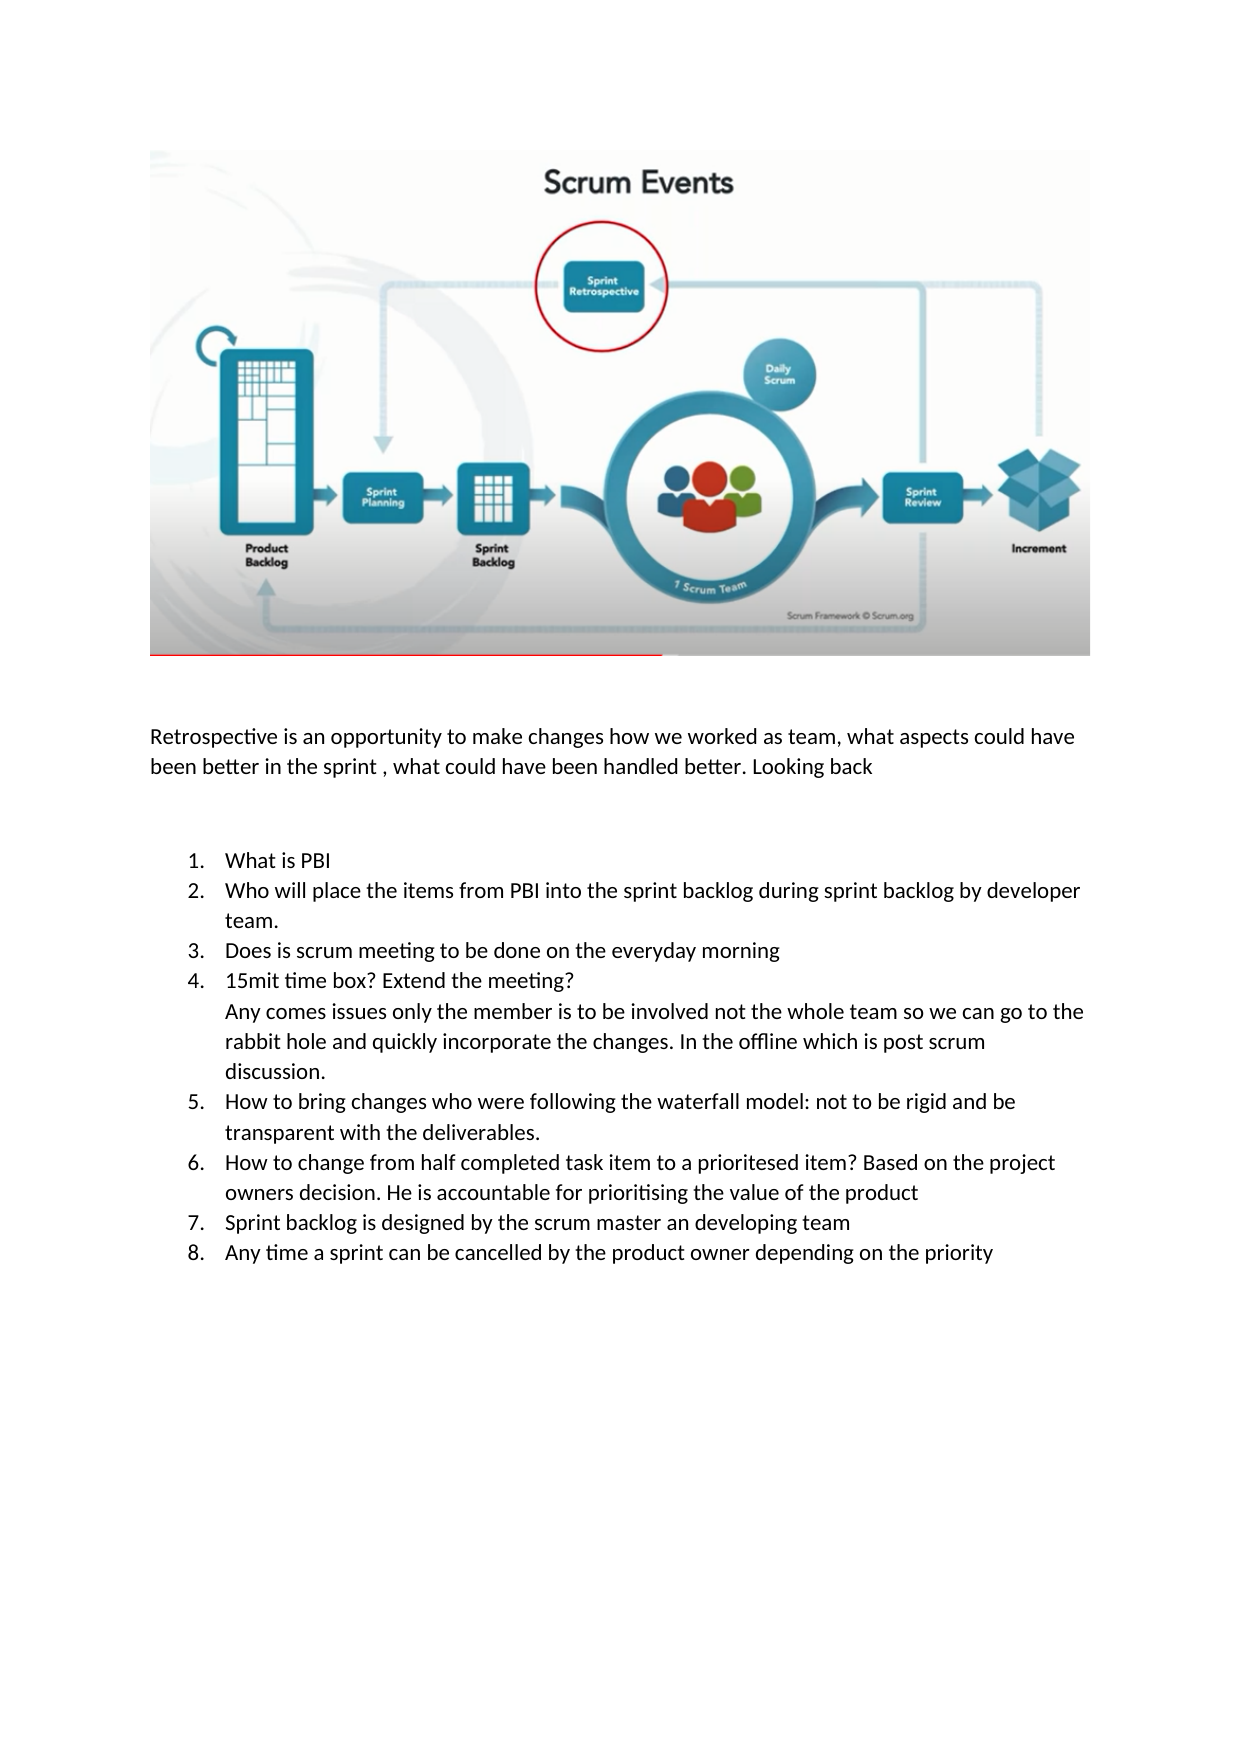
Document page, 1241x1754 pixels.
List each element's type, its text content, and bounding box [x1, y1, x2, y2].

list Who will place the items from PBI into the sprint backlog during sprint backlog by developer team. [187, 876, 1090, 934]
picture [150, 150, 1091, 656]
list Any time a sprint can be cancelled by the product owner depending on the priority [187, 1238, 1090, 1266]
list Any comes issues only the member is to be involved not the whole team so we can go to the rabbit hole and quickly incorporate the changes. In the offline which is post scrum discussion. [225, 997, 1090, 1085]
list 15mit time box? Extend the meeting? [187, 967, 1090, 994]
list How to change from half completed task item to a prioritesed item? Based on the project owners decision. He is accountable for prioritising the value of the product [187, 1148, 1090, 1206]
list How to bring changes who were following the waterfall model: not to be rigid and be transparent with the deliverables. [187, 1087, 1090, 1146]
list What is PBI [187, 846, 1090, 874]
list Does is scrum meeting to be done on the everyday morning [187, 936, 1090, 964]
list Sprint backlog is designed by the scrum master an developing team [187, 1208, 1090, 1236]
text Retrospective is an opportunity to make changes how we worked as team, what aspects could have been better in the sprint , what could have been handled better. Looking back [150, 722, 1090, 780]
